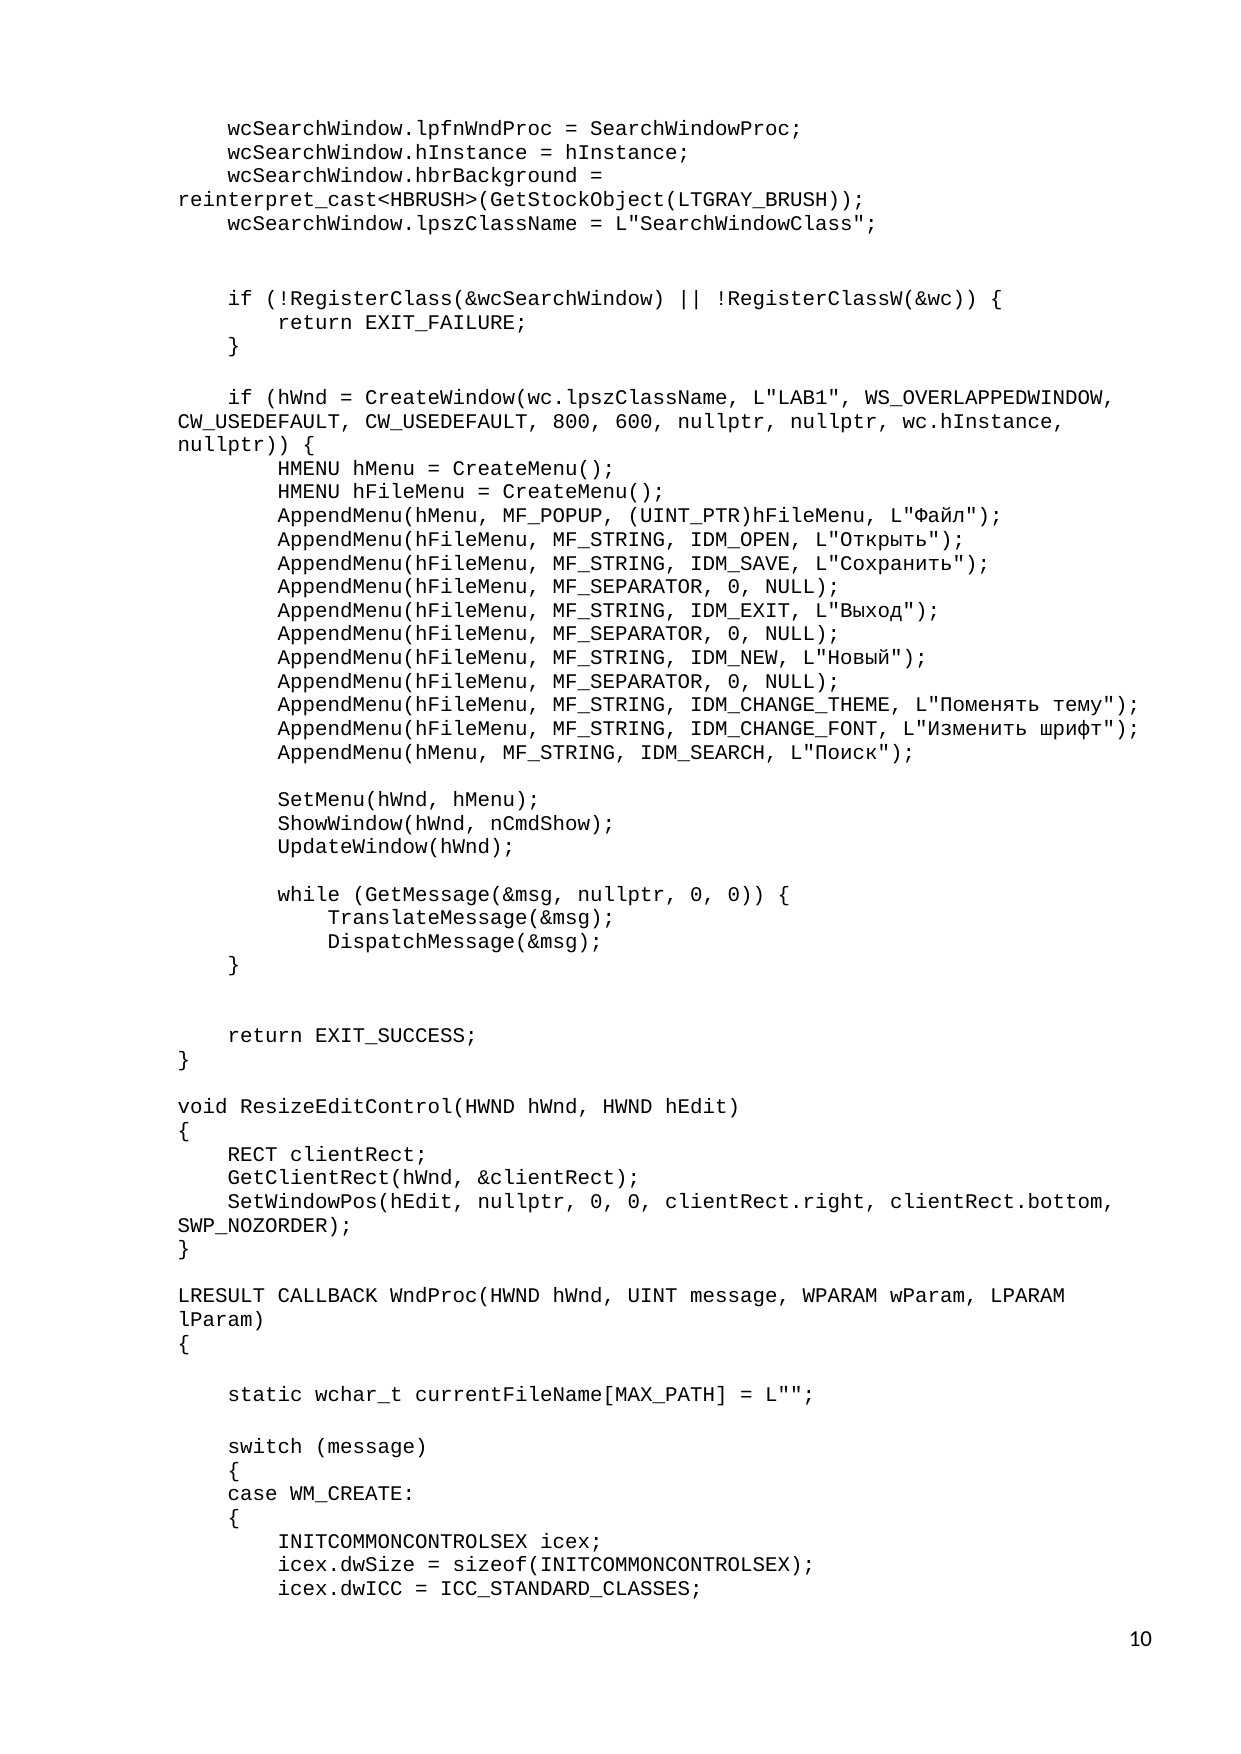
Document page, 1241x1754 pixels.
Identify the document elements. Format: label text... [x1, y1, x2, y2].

text static wchar_t currentFileName[MAX_PATH] = L""; [177, 1384, 1152, 1408]
text AppendMenu(hFileMenu, MF_STRING, IDM_EXIT, L"Выход"); [177, 600, 1152, 623]
text AppendMenu(hFileMenu, MF_STRING, IDM_NEW, L"Новый"); [177, 647, 1152, 671]
text DispatchMessage(&msg); [177, 931, 1152, 954]
text SetWindowPos(hEdit, nullptr, 0, 0, clientRect.right, clientRect.bottom, SWP_NOZORDER); [177, 1191, 1152, 1238]
text icex.dwICC = ICC_STANDARD_CLASSES; [177, 1578, 1152, 1602]
text TranslateMessage(&msg); [177, 907, 1152, 931]
text HMENU hMenu = CreateMenu(); [177, 458, 1152, 482]
text INITCOMMONCONTROLSEX icex; [177, 1531, 1152, 1554]
text AppendMenu(hFileMenu, MF_STRING, IDM_SAVE, L"Сохранить"); [177, 552, 1152, 576]
text AppendMenu(hFileMenu, MF_SEPARATOR, 0, NULL); [177, 623, 1152, 647]
text } [177, 1238, 1152, 1262]
text } [177, 335, 1152, 359]
text if (!RegisterClass(&wcSearchWindow) || !RegisterClassW(&wc)) { [177, 288, 1152, 312]
text AppendMenu(hFileMenu, MF_SEPARATOR, 0, NULL); [177, 671, 1152, 694]
text AppendMenu(hFileMenu, MF_STRING, IDM_OPEN, L"Открыть"); [177, 529, 1152, 552]
text if (hWnd = CreateWindow(wc.lpszClassName, L"LAB1", WS_OVERLAPPEDWINDOW, CW_USEDEFAULT, CW_USEDEFAULT, 800, 600, nullptr, nullptr, wc.hInstance, nullptr)) { [177, 387, 1152, 458]
text return EXIT_SUCCESS; [177, 1025, 1152, 1049]
text } [177, 1049, 1152, 1073]
text LRESULT CALLBACK WndProc(HWND hWnd, UINT message, WPARAM wParam, LPARAM lParam) [177, 1286, 1152, 1333]
text ShowWindow(hWnd, nCmdShow); [177, 813, 1152, 836]
text RECT clientRect; [177, 1144, 1152, 1167]
text return EXIT_FAILURE; [177, 312, 1152, 335]
text { [177, 1507, 1152, 1531]
text wcSearchWindow.lpszClassName = L"SearchWindowClass"; [177, 213, 1152, 236]
text AppendMenu(hFileMenu, MF_SEPARATOR, 0, NULL); [177, 576, 1152, 600]
text AppendMenu(hMenu, MF_POPUP, (UINT_PTR)hFileMenu, L"Файл"); [177, 505, 1152, 529]
text wcSearchWindow.hbrBackground = reinterpret_cast<HBRUSH>(GetStockObject(LTGRAY_BRUSH)); [177, 165, 1152, 213]
text AppendMenu(hFileMenu, MF_STRING, IDM_CHANGE_THEME, L"Поменять тему"); [177, 694, 1152, 718]
text AppendMenu(hFileMenu, MF_STRING, IDM_CHANGE_FONT, L"Изменить шрифт"); [177, 718, 1152, 742]
text GetClientRect(hWnd, &clientRect); [177, 1167, 1152, 1191]
text void ResizeEditControl(HWND hWnd, HWND hEdit) [177, 1096, 1152, 1120]
text { [177, 1333, 1152, 1356]
text case WM_CREATE: [177, 1483, 1152, 1507]
text SetMenu(hWnd, hMenu); [177, 789, 1152, 813]
text switch (message) [177, 1436, 1152, 1460]
text wcSearchWindow.lpfnWndProc = SearchWindowProc; [177, 118, 1152, 142]
text { [177, 1120, 1152, 1144]
text AppendMenu(hMenu, MF_STRING, IDM_SEARCH, L"Поиск"); [177, 742, 1152, 765]
text UpdateWindow(hWnd); [177, 836, 1152, 860]
text } [177, 954, 1152, 978]
text wcSearchWindow.hInstance = hInstance; [177, 142, 1152, 165]
text while (GetMessage(&msg, nullptr, 0, 0)) { [177, 883, 1152, 907]
text icex.dwSize = sizeof(INITCOMMONCONTROLSEX); [177, 1554, 1152, 1578]
text HMENU hFileMenu = CreateMenu(); [177, 482, 1152, 505]
text { [177, 1460, 1152, 1483]
